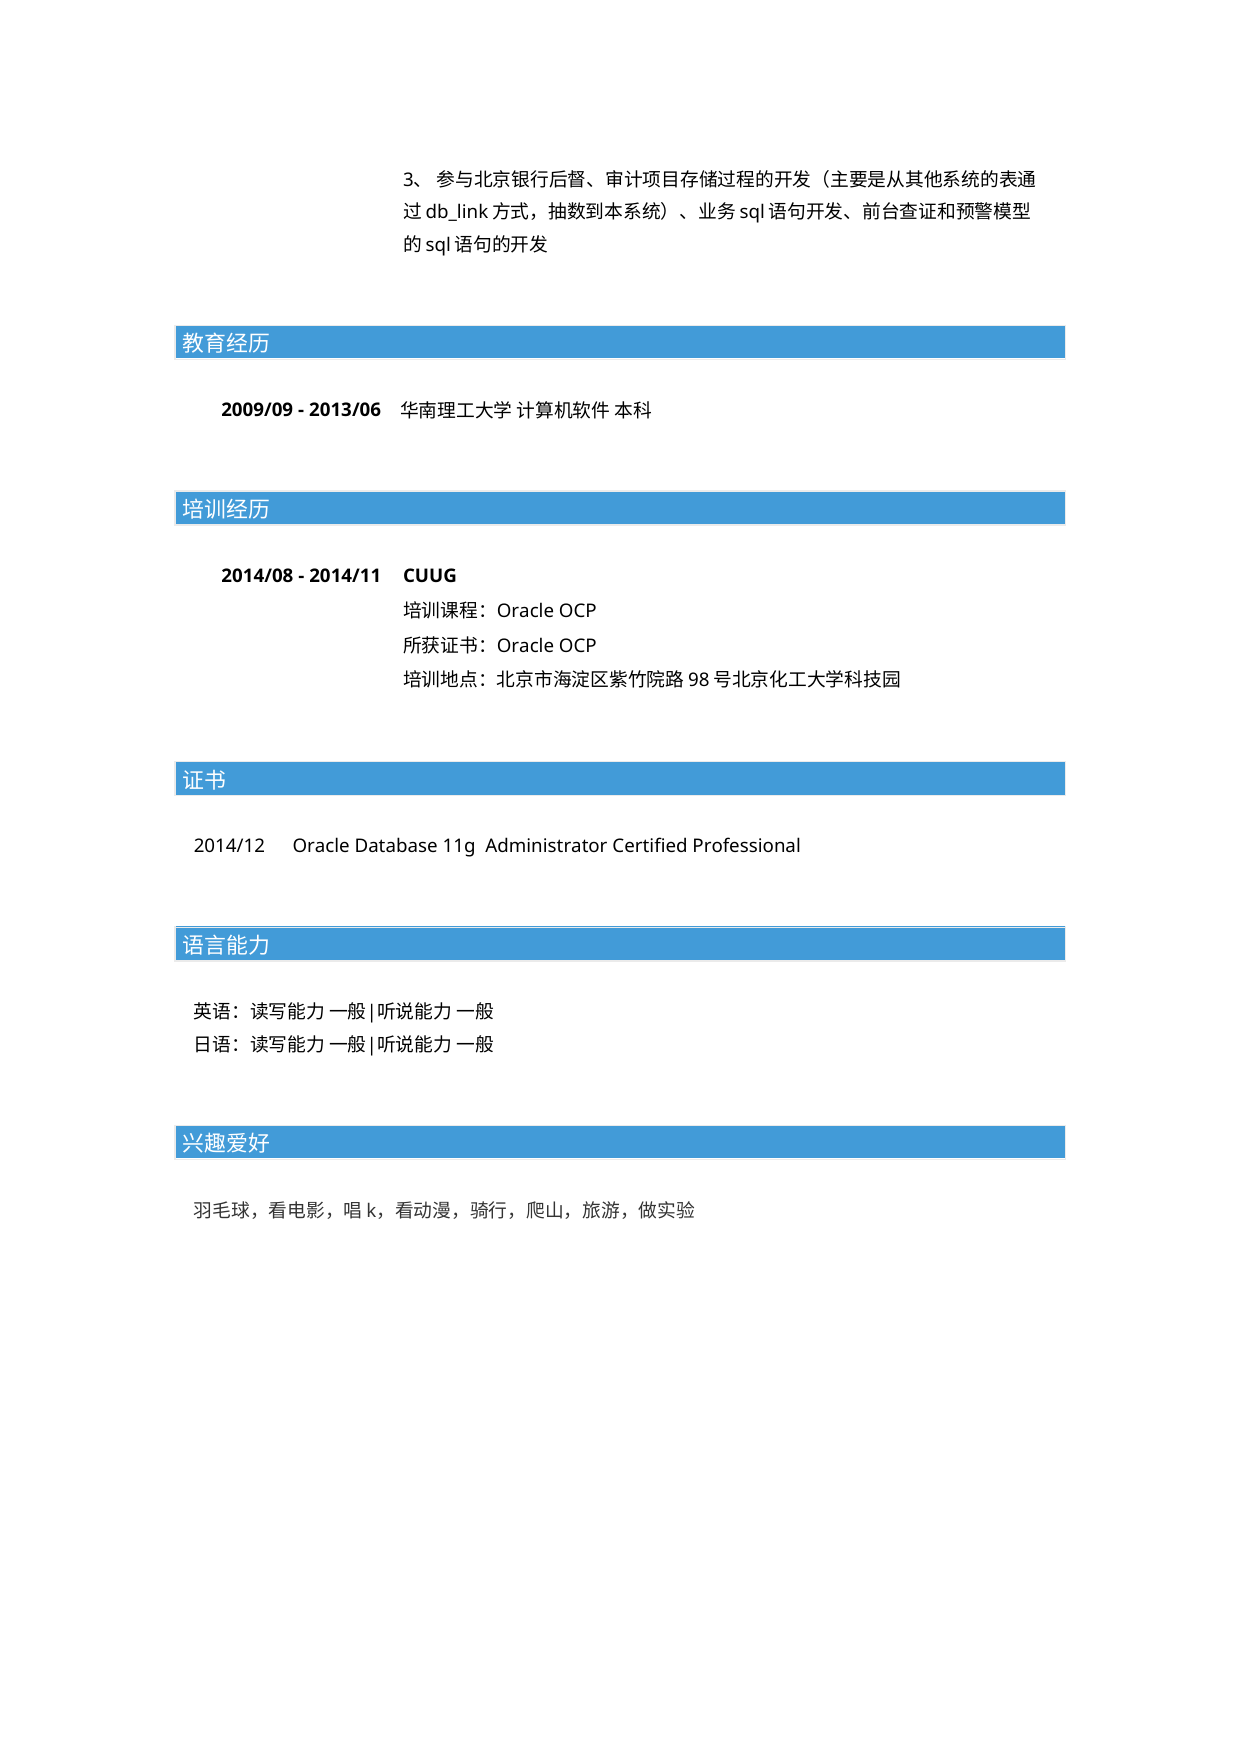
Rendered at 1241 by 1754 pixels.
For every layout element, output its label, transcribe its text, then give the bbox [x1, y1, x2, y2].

table_header 羽毛球，看电影，唱k，看动漫，骑行，爬山，旅游，做实验 [175, 1193, 1065, 1225]
table_header [175, 995, 1065, 1092]
table_header [175, 393, 1065, 458]
table_header 证书 [176, 762, 1065, 795]
table_header 培训经历 [176, 492, 1065, 524]
table_cell [175, 162, 1065, 292]
table_header [175, 829, 1065, 894]
table_header 兴趣爱好 [176, 1126, 1065, 1158]
table_header [175, 558, 1065, 728]
table_header 教育经历 [176, 326, 1065, 358]
table_header 语言能力 [176, 928, 1065, 960]
